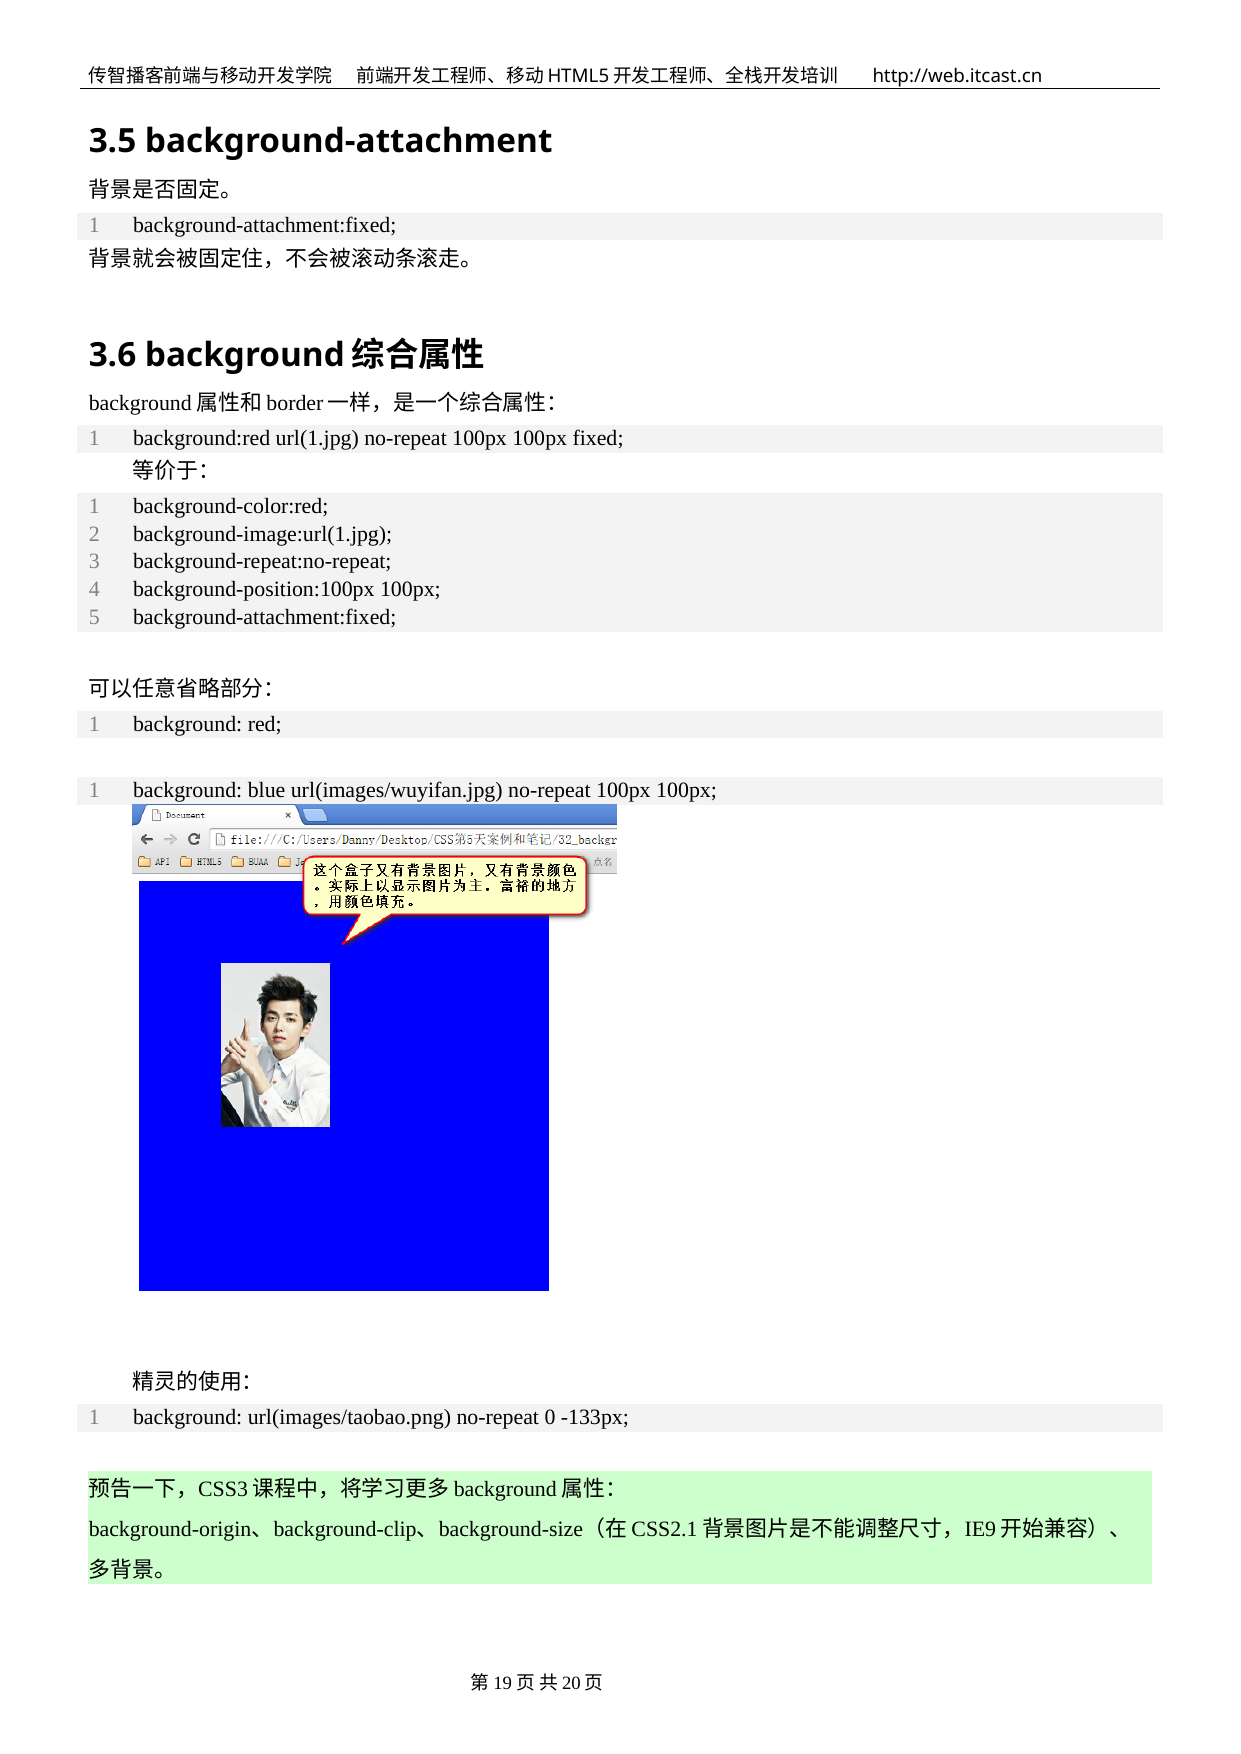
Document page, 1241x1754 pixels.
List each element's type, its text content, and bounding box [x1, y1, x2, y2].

text 背景是否固定。 [88, 172, 1152, 204]
subtitle 3.5 background-attachment [88, 107, 1152, 172]
text 预告一下，CSS3课程中，将学习更多background属性： [88, 1471, 1152, 1503]
picture [132, 804, 617, 1332]
text 多背景。 [88, 1551, 1152, 1584]
table_header background-color:red; background-image:url(1.jpg); background-repeat:no-repeat; background-position:100px 100px; background-attachment:fixed; [77, 493, 1163, 632]
text 精灵的使用： [88, 1364, 1152, 1396]
table_header background: url(images/taobao.png) no-repeat 0 -133px; [77, 1404, 1163, 1432]
text 背景就会被固定住，不会被滚动条滚走。 [88, 240, 1152, 273]
subtitle 3.6 background综合属性 [88, 319, 1152, 384]
text background-origin、background-clip、background-size（在CSS2.1背景图片是不能调整尺寸，IE9开始兼容）、 [88, 1511, 1152, 1543]
table_header background: red; [77, 711, 1163, 738]
table_header background:red url(1.jpg) no-repeat 100px 100px fixed; [77, 425, 1163, 453]
table_header background: blue url(images/wuyifan.jpg) no-repeat 100px 100px; [77, 777, 1163, 805]
text 等价于： [88, 453, 1152, 485]
table_header background-attachment:fixed; [77, 213, 1163, 240]
text 可以任意省略部分： [88, 670, 1152, 703]
text background属性和border一样，是一个综合属性： [88, 384, 1152, 417]
